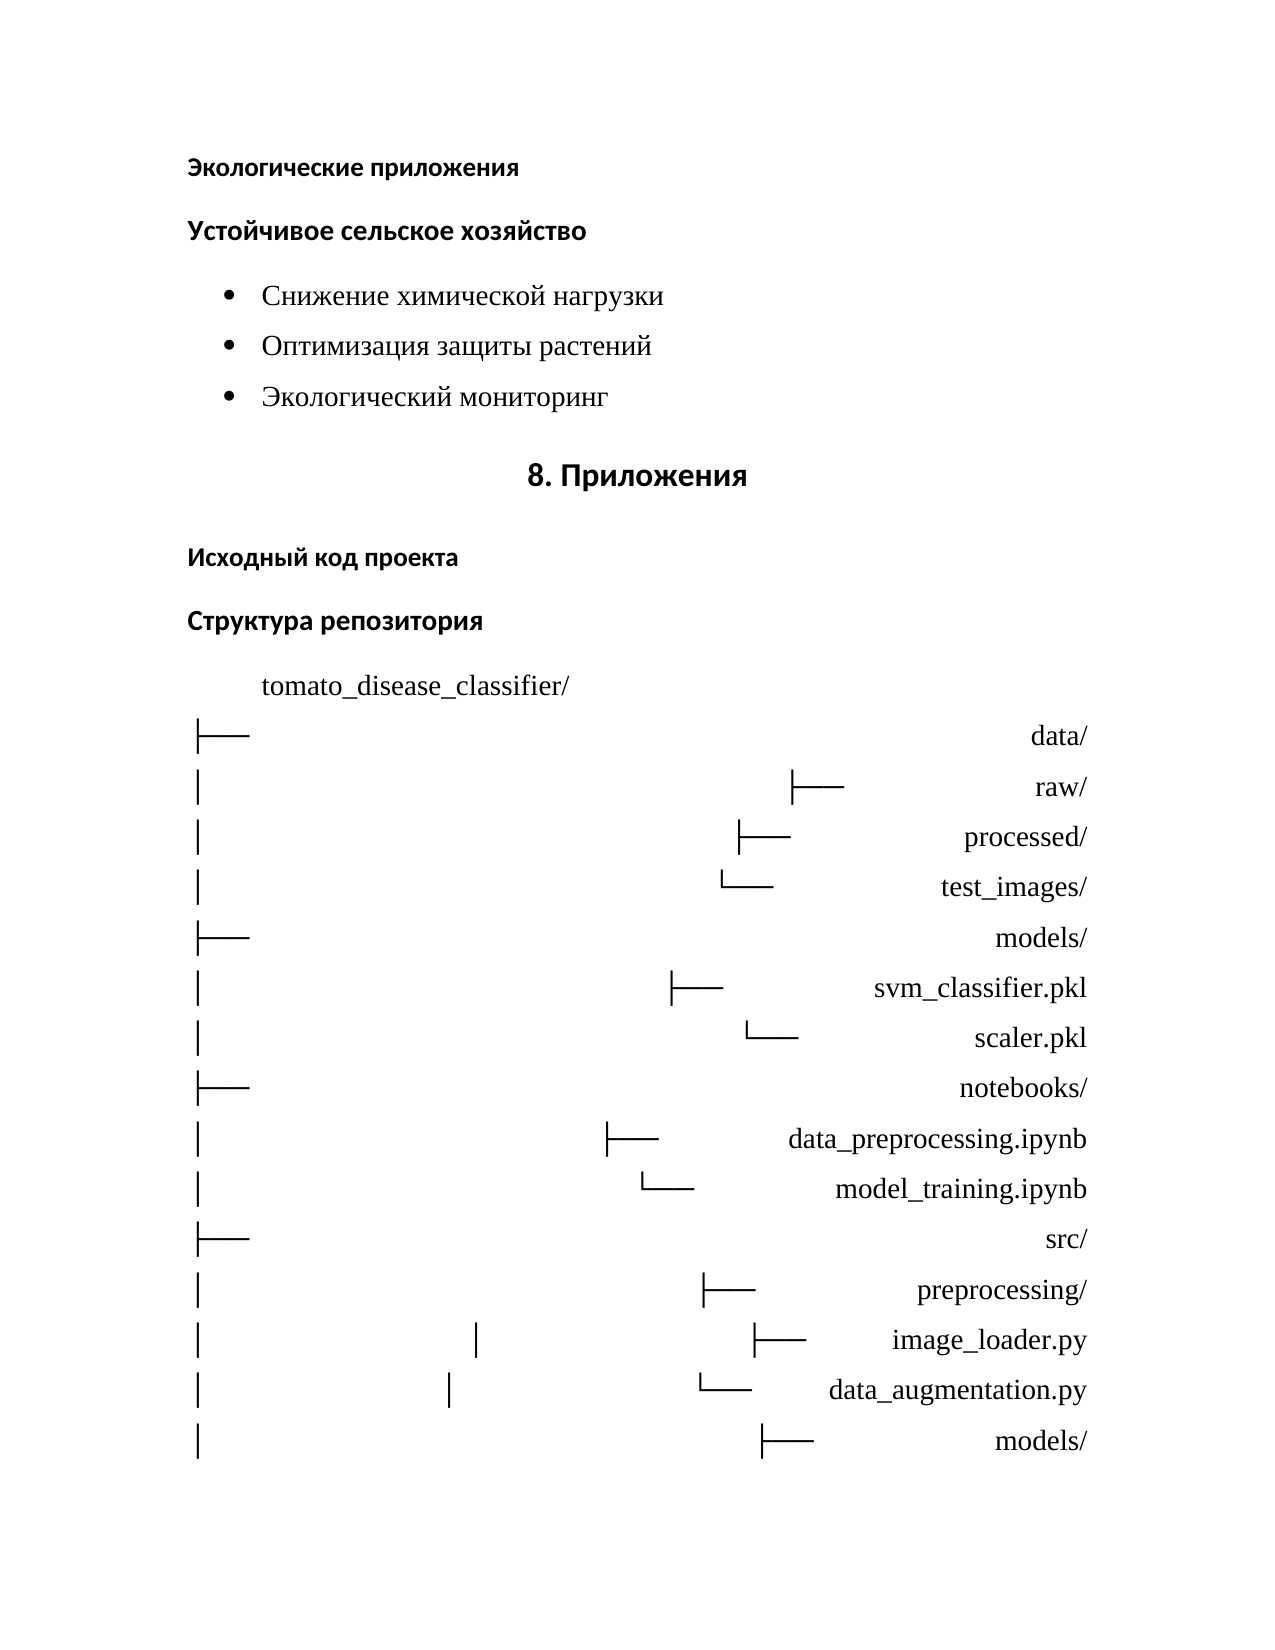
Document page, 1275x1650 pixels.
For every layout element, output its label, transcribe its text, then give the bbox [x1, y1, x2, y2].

subtitle Исходный код проекта [187, 540, 1087, 573]
list Экологический мониторинг [224, 379, 1087, 412]
list Снижение химической нагрузки [224, 278, 1087, 312]
list Оптимизация защиты растений [224, 328, 1087, 362]
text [187, 668, 1087, 1456]
subtitle 8. Приложения [187, 454, 1087, 495]
subtitle Структура репозитория [187, 602, 1087, 638]
subtitle Устойчивое сельское хозяйство [187, 212, 1087, 248]
subtitle Экологические приложения [187, 150, 1087, 183]
